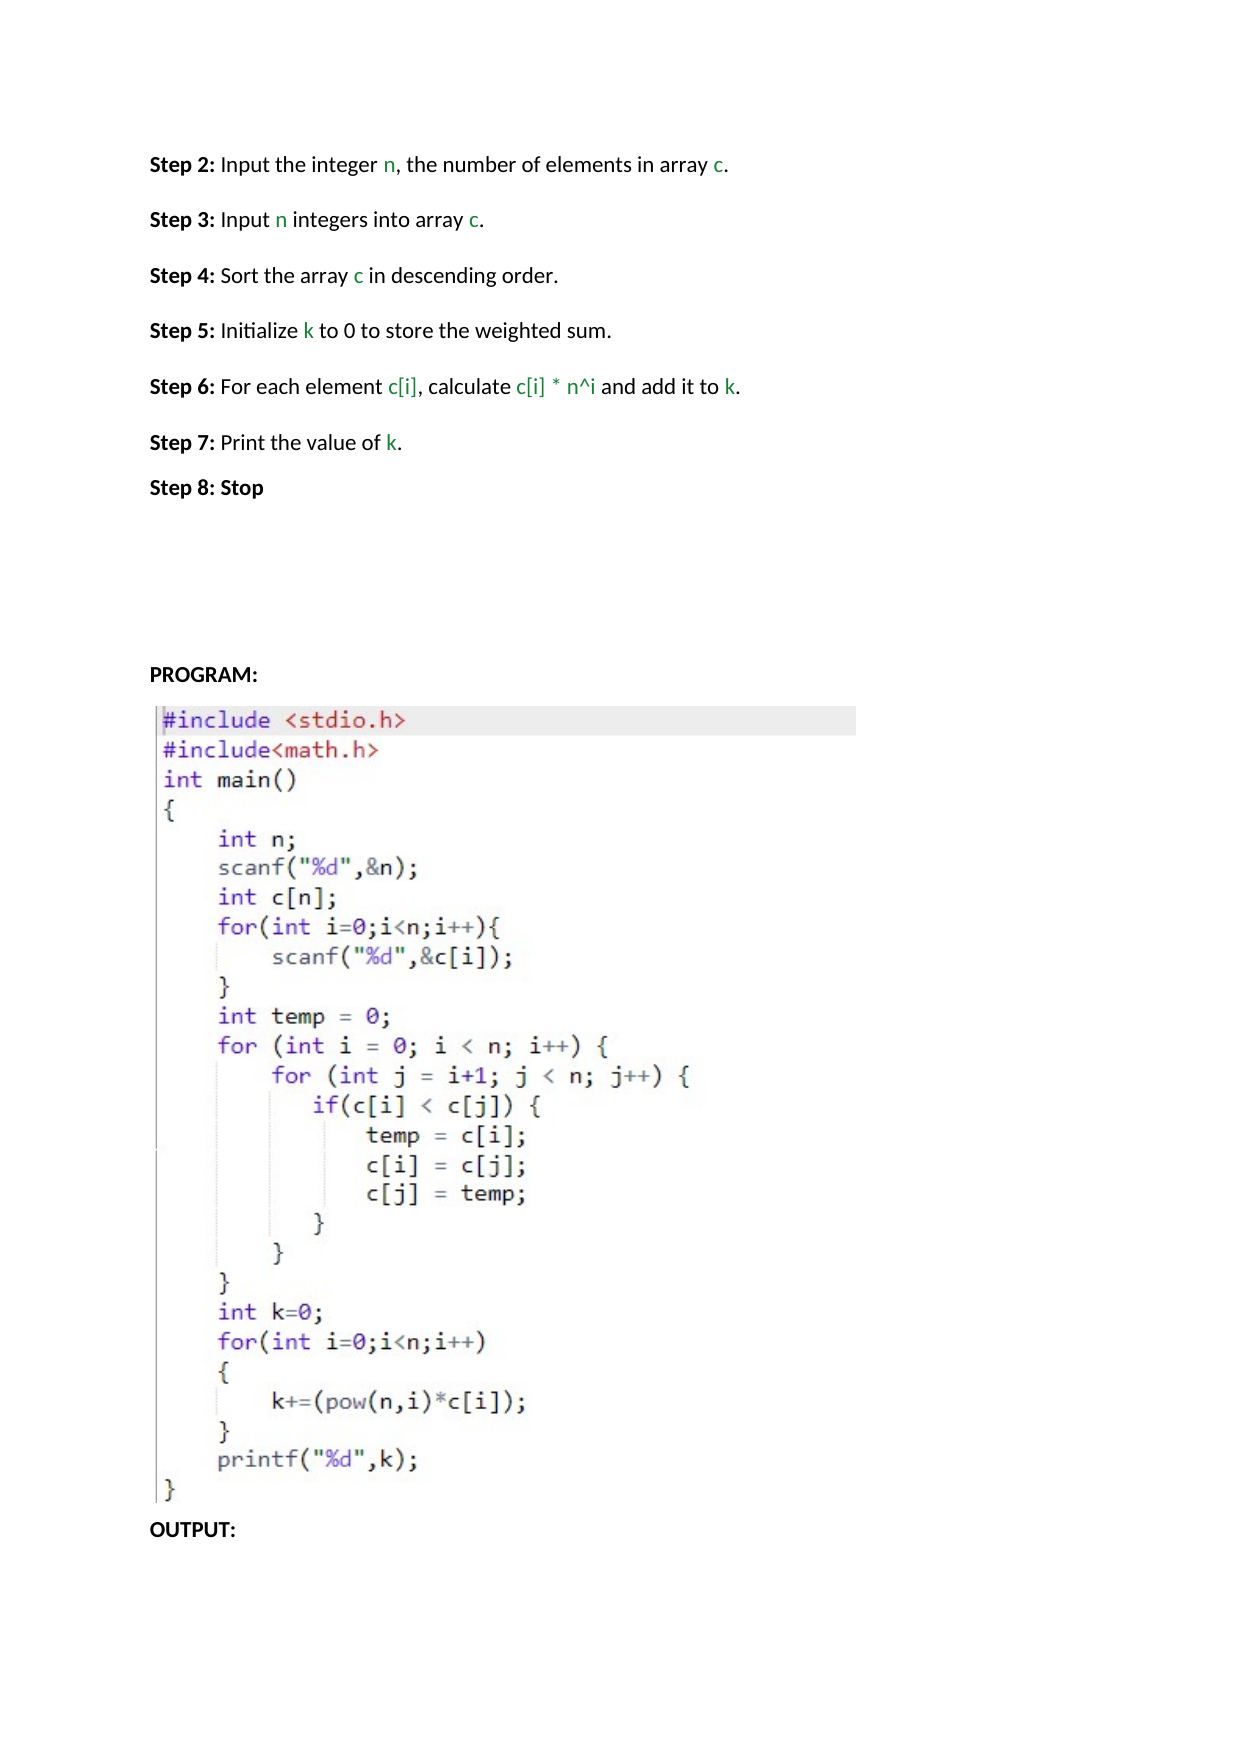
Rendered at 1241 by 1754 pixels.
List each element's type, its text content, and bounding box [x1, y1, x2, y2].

text OUTPUT: [149, 1515, 338, 1543]
text Step 6: For each element c[i], calculate c[i] * n^i and add it to k. [149, 372, 1100, 400]
text Step 3: Input n integers into array c. [149, 206, 1100, 233]
text Step 7: Print the value of k. [149, 428, 1100, 456]
text PROGRAM: [149, 660, 338, 688]
picture [155, 706, 856, 1503]
text Step 4: Sort the array c in descending order. [149, 261, 1100, 289]
text Step 5: Initialize k to 0 to store the weighted sum. [149, 317, 1100, 344]
text Step 8: Stop [149, 473, 338, 501]
text Step 2: Input the integer n, the number of elements in array c. [149, 150, 1100, 178]
